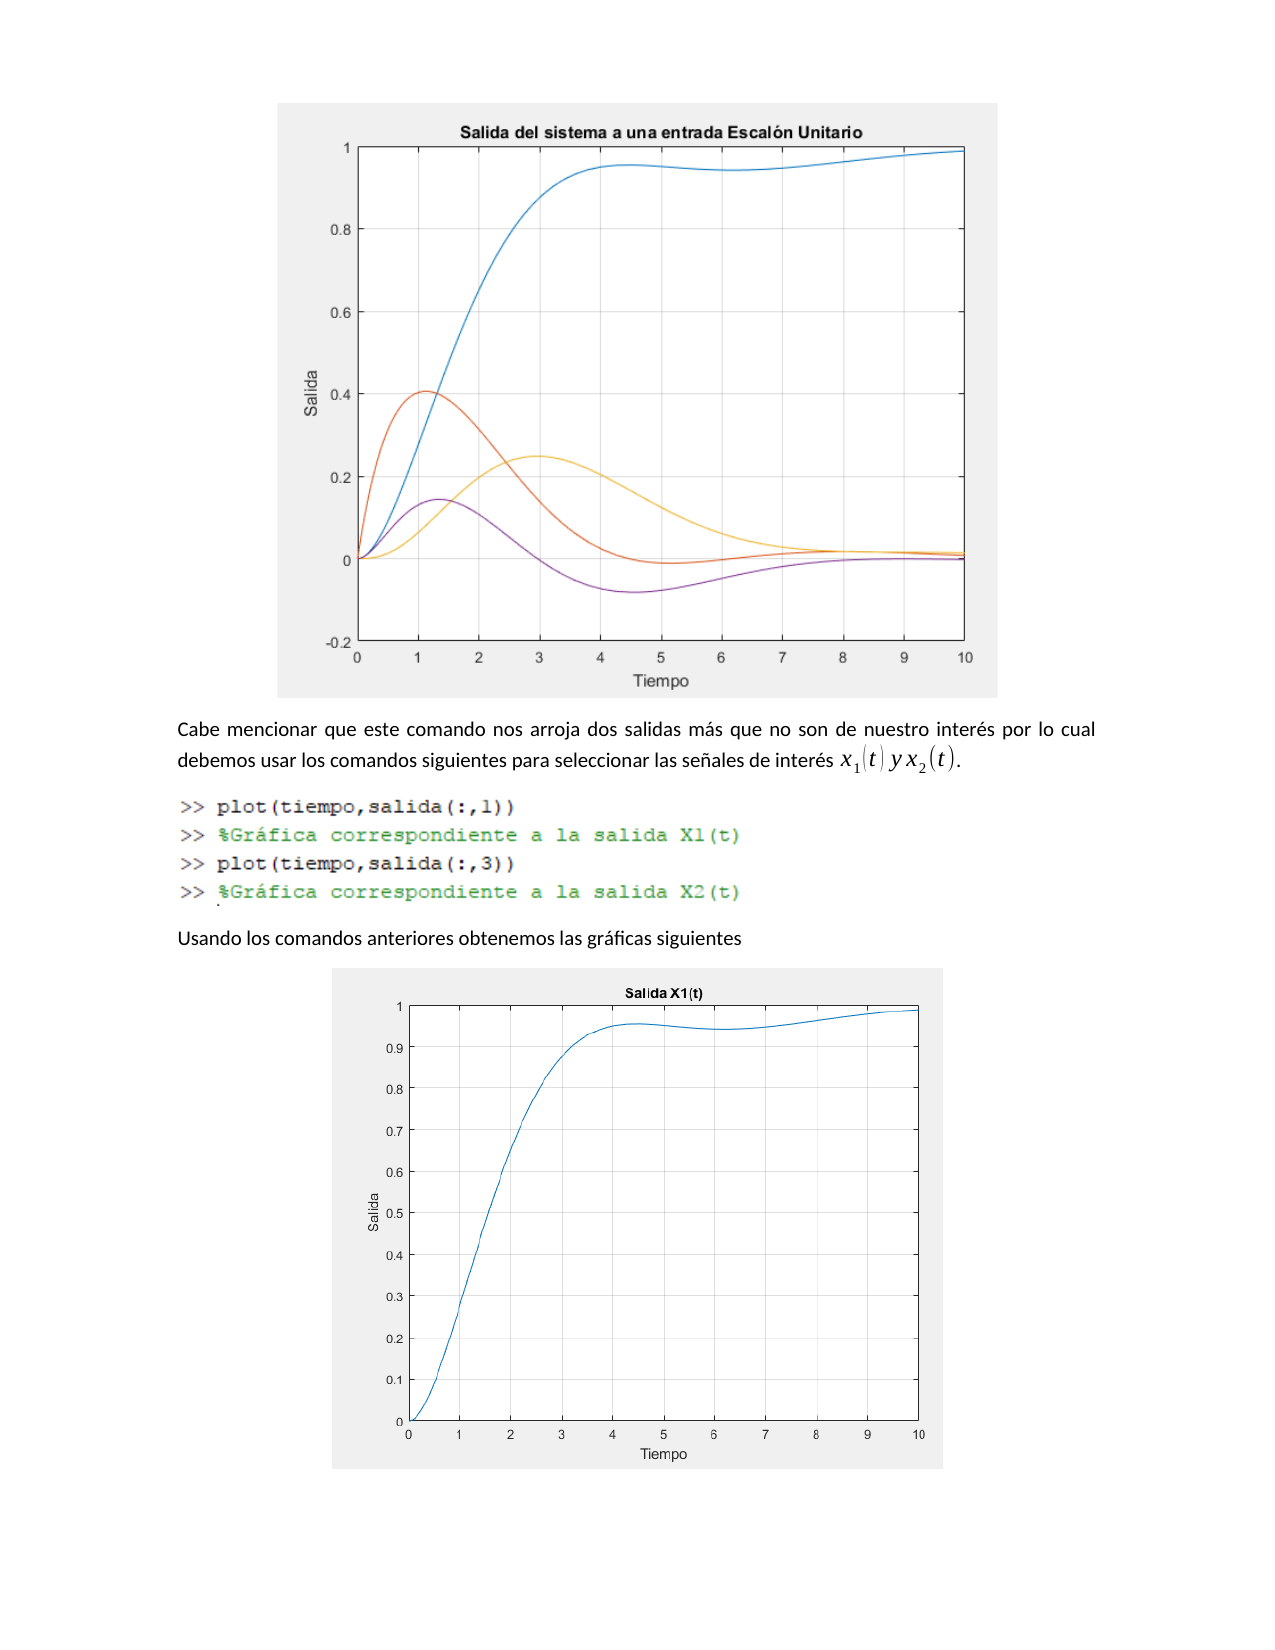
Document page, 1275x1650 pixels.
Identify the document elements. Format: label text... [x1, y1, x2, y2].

text Cabe mencionar que este comando nos arroja dos salidas más que no son de nuestro interés por lo cual debemos usar los comandos siguientes para seleccionar las señales de interés . [177, 716, 1098, 776]
picture [177, 795, 828, 906]
picture [277, 103, 998, 698]
picture [332, 968, 943, 1469]
text Usando los comandos anteriores obtenemos las gráficas siguientes [177, 925, 1098, 950]
